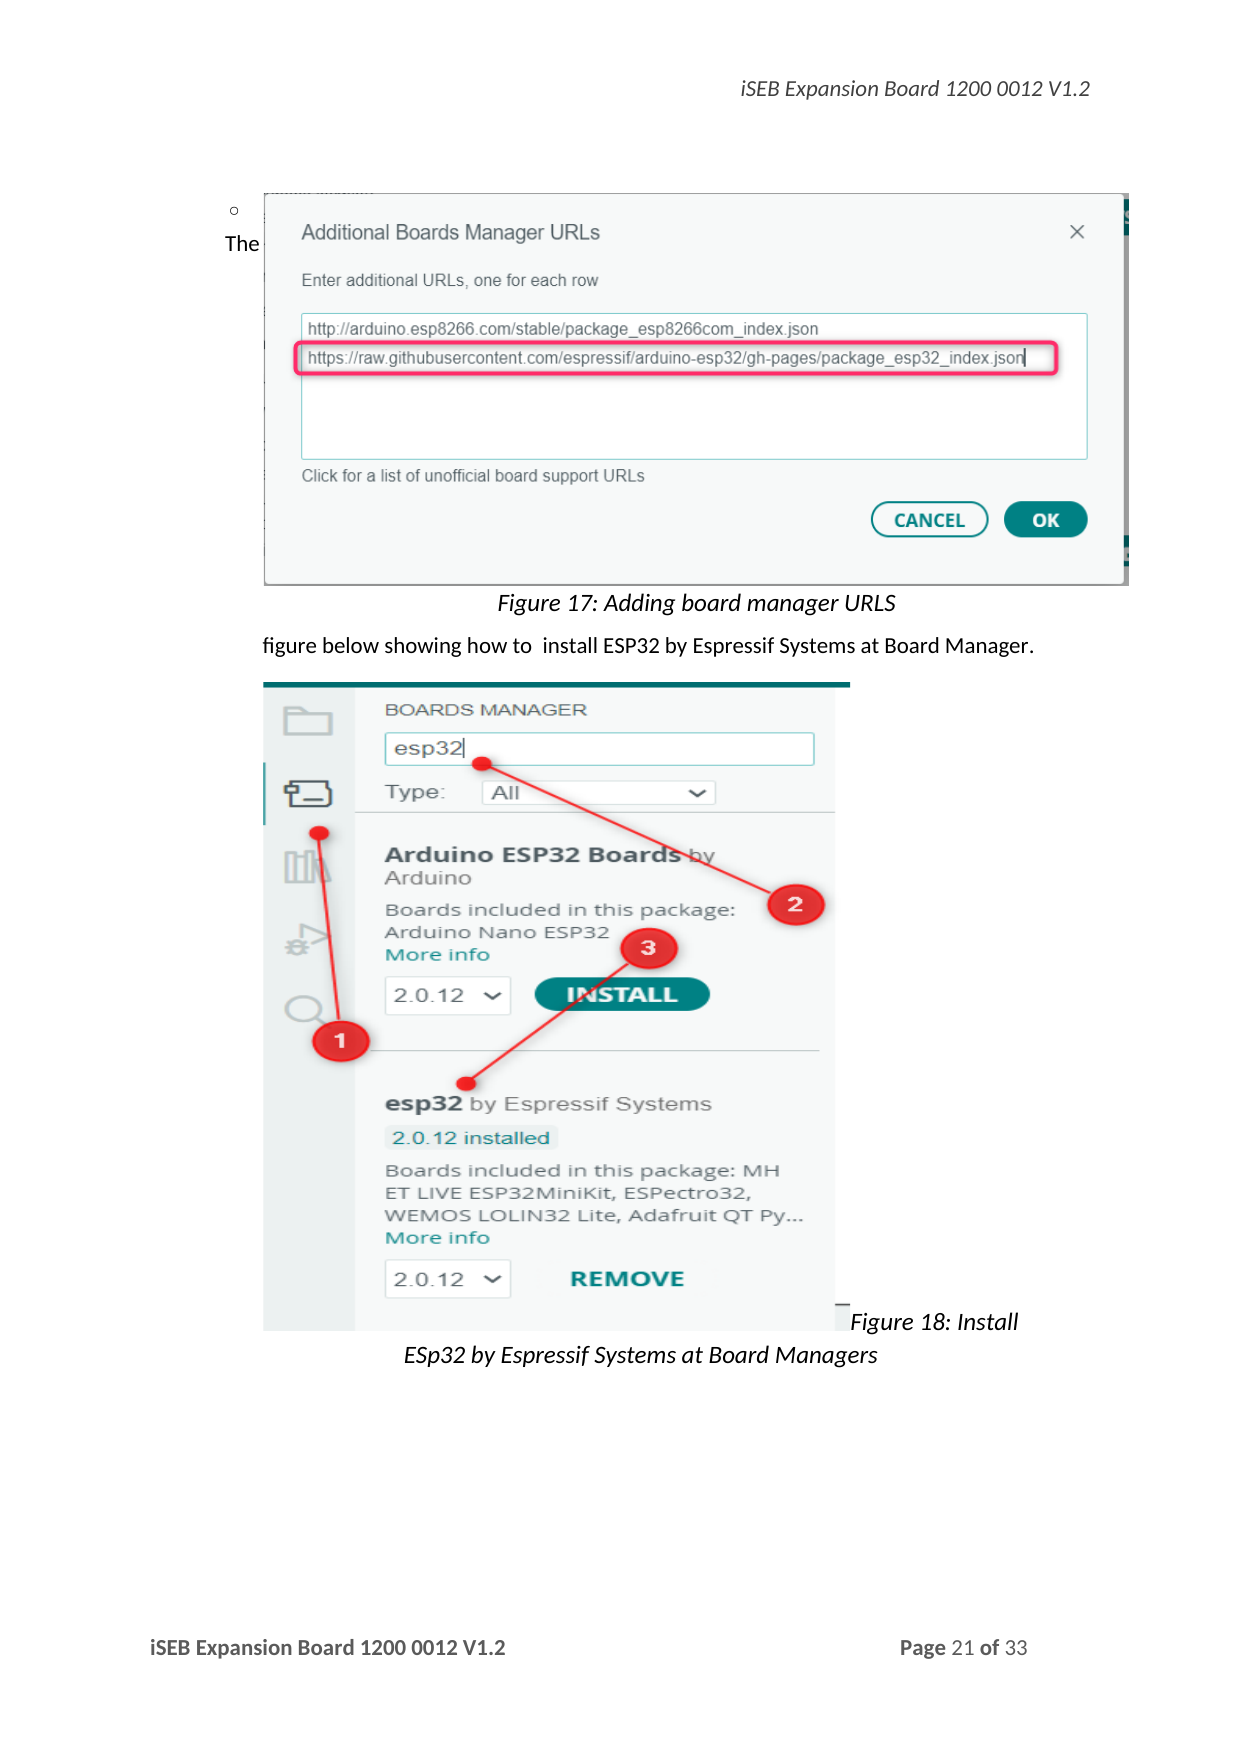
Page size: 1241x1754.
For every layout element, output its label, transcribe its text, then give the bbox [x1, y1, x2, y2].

picture [263, 682, 851, 1331]
picture [263, 193, 1129, 586]
